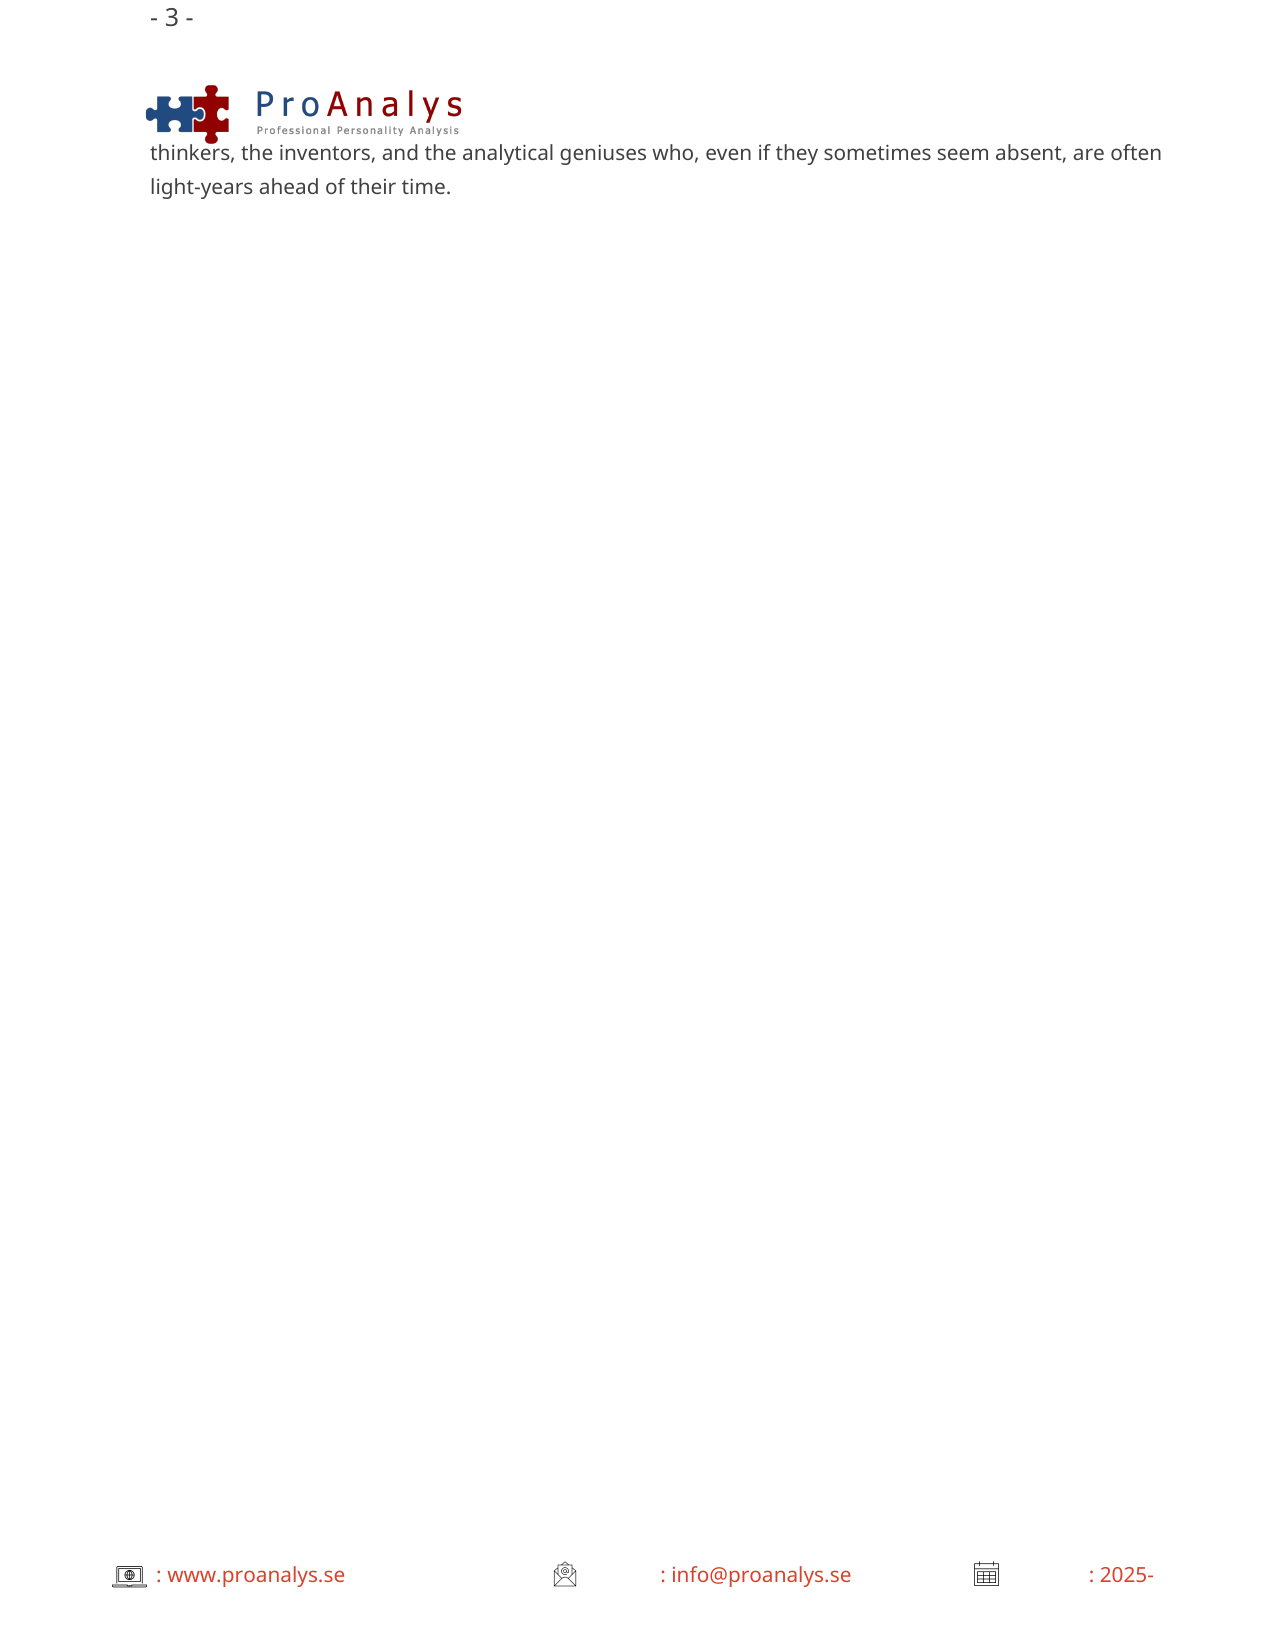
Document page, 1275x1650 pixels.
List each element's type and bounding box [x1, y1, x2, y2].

picture [145, 73, 492, 144]
picture [969, 1556, 1004, 1591]
text [150, 138, 1169, 201]
picture [111, 1558, 148, 1595]
picture [551, 1560, 579, 1588]
